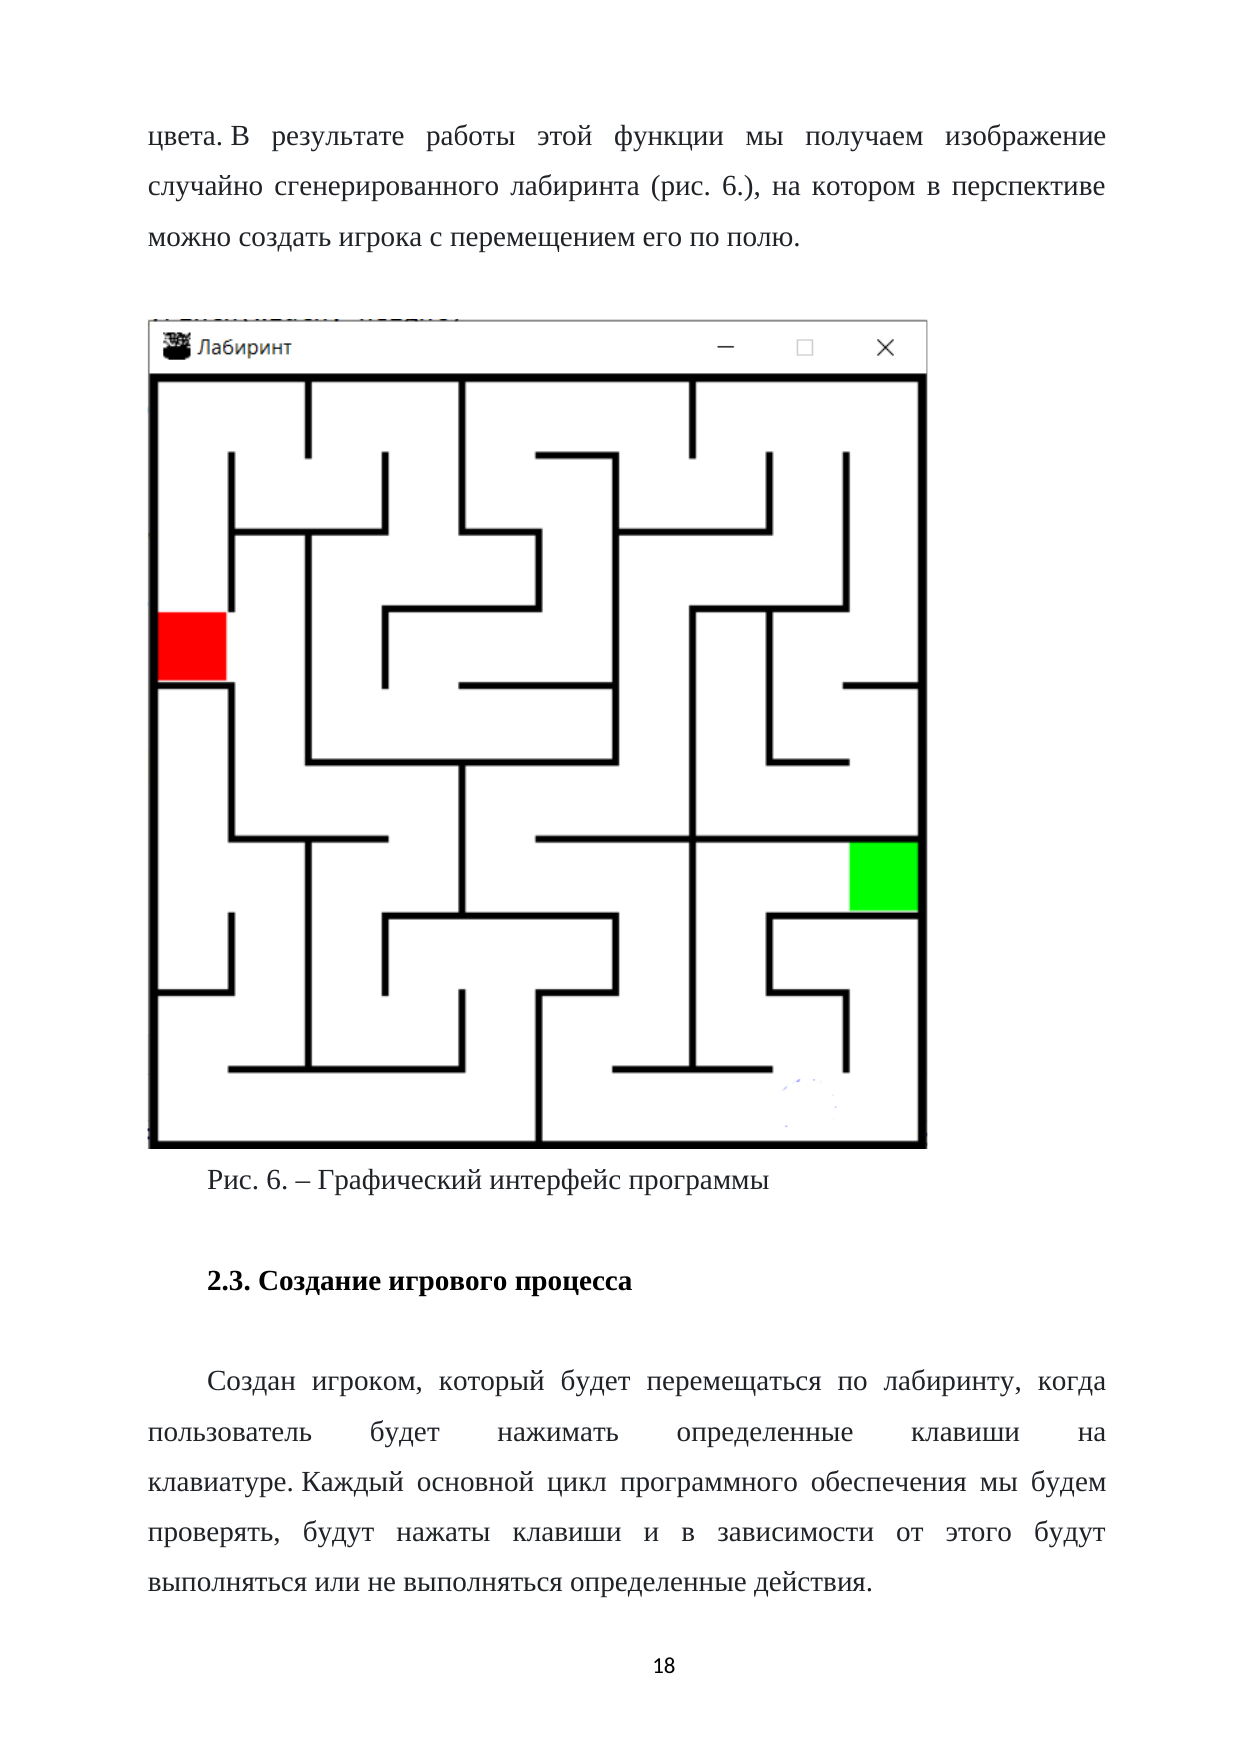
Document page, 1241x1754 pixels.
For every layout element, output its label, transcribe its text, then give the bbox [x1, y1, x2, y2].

text Создан игроком, который будет перемещаться по лабиринту, когда пользователь будет нажимать определенные клавиши на клавиатуре. Каждый основной цикл программного обеспечения мы будем проверять, будут нажаты клавиши и в зависимости от этого будут выполняться или не выполняться определенные действия. [148, 1363, 1107, 1598]
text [148, 118, 1107, 252]
picture [147, 319, 928, 1149]
text Рис. 6. – Графический интерфейс программы [148, 1162, 1107, 1196]
text 2.3. Создание игрового процесса [148, 1263, 1107, 1296]
